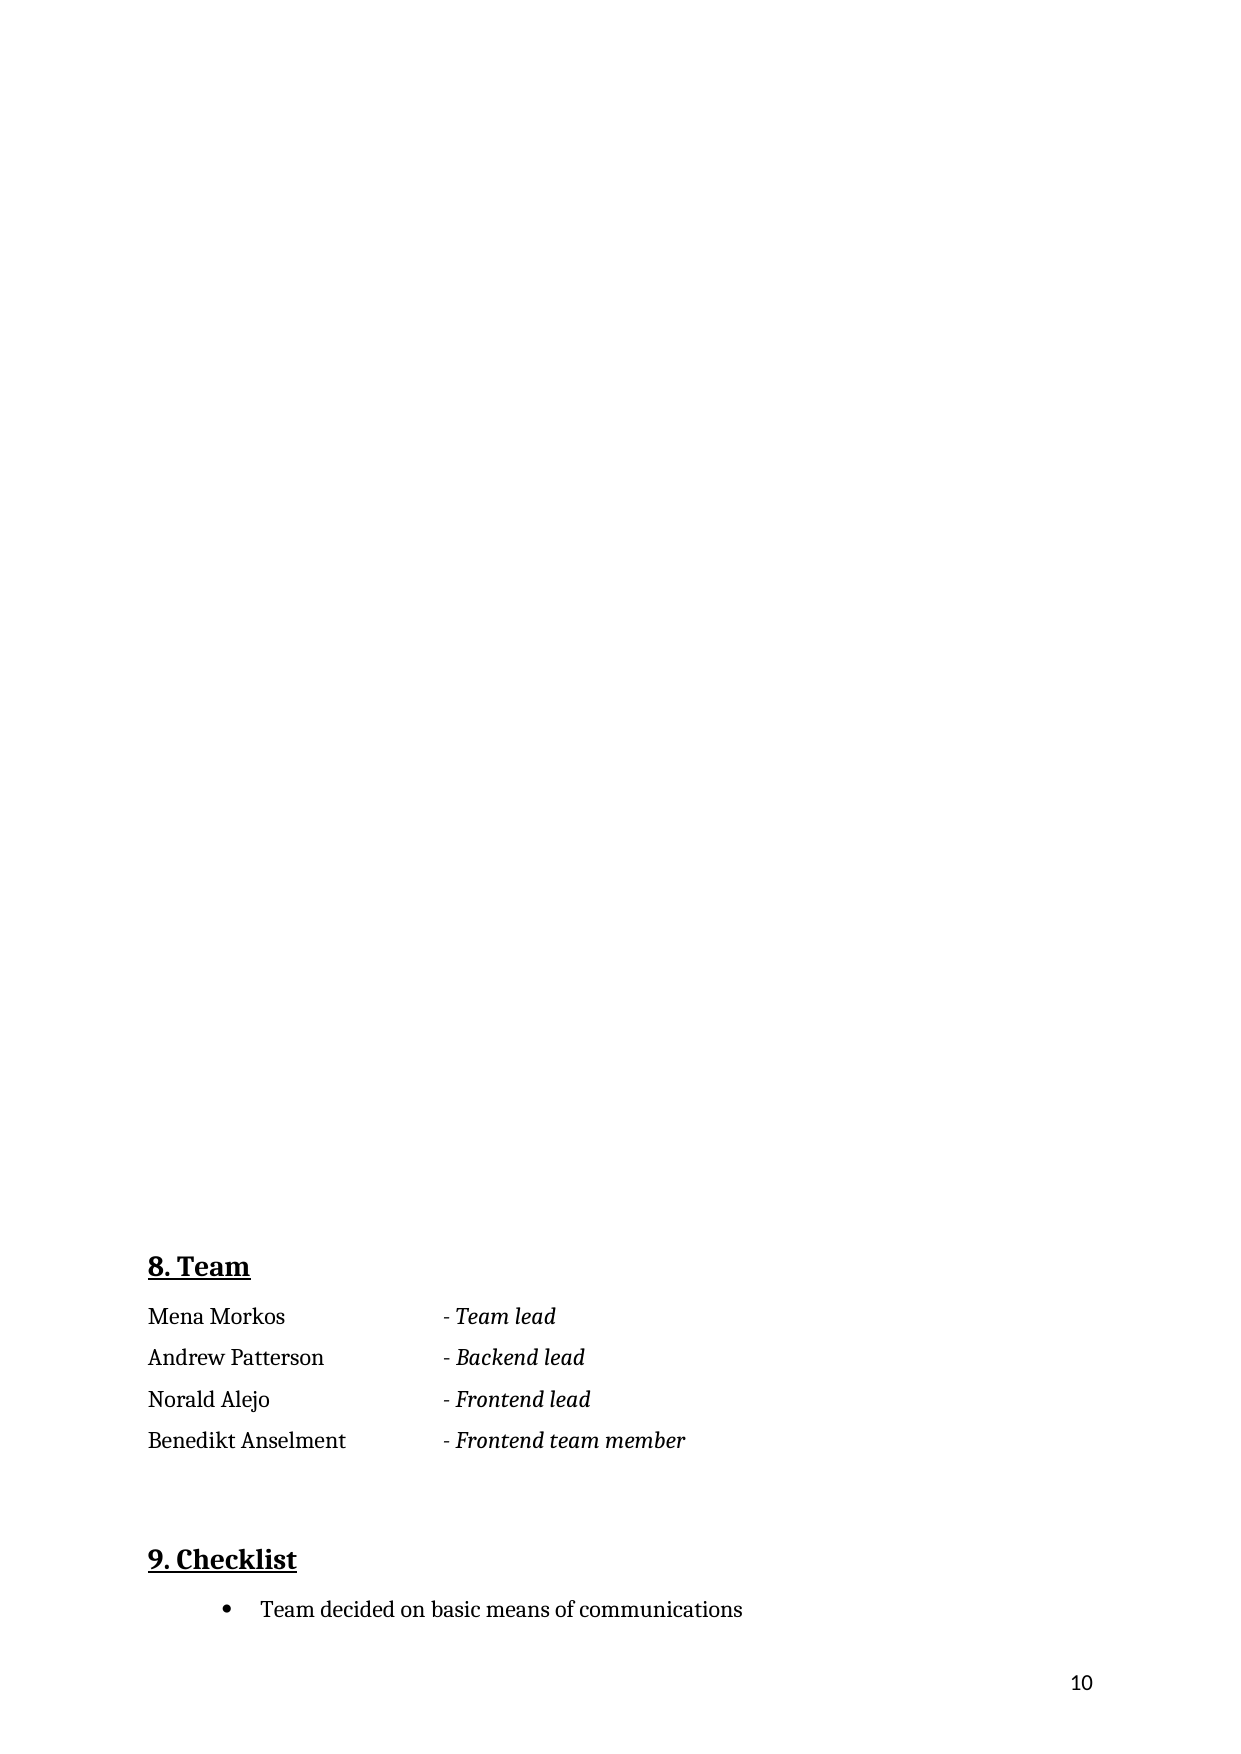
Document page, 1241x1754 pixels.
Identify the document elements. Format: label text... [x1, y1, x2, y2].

text 9. Checklist [148, 1543, 1093, 1576]
list Team decided on basic means of communications [223, 1596, 1093, 1623]
text Mena Morkos - Team lead Andrew Patterson - Backend lead Norald Alejo - Frontend lead Benedikt Anselment - Frontend team member [148, 1303, 1093, 1454]
text 8. Team [148, 1250, 1093, 1283]
